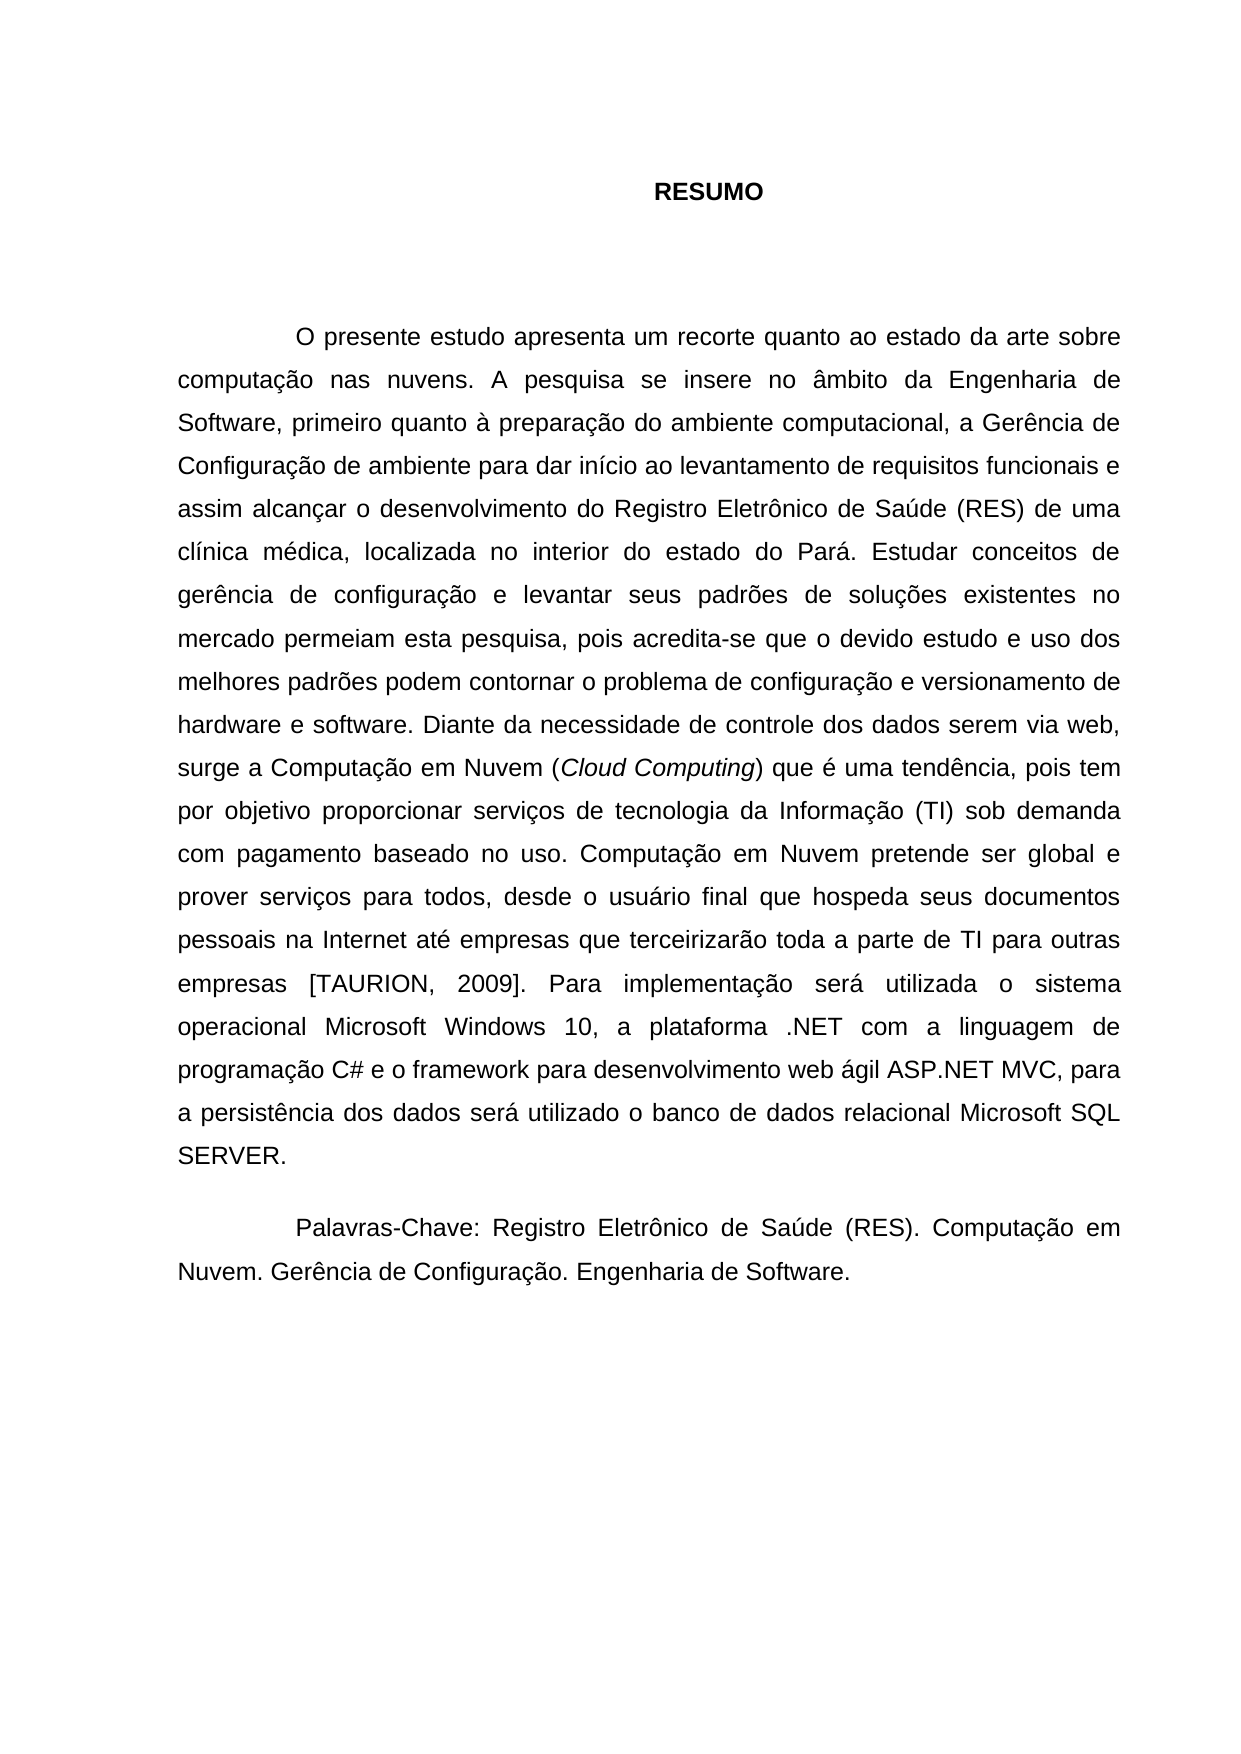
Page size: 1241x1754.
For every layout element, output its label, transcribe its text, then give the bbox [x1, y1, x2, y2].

text Palavras-Chave: Registro Eletrônico de Saúde (RES). Computação em Nuvem. Gerência de Configuração. Engenharia de Software. [177, 1213, 1122, 1285]
text O presente estudo apresenta um recorte quanto ao estado da arte sobre computação nas nuvens. A pesquisa se insere no âmbito da Engenharia de Software, primeiro quanto à preparação do ambiente computacional, a Gerência de Configuração de ambiente para dar início ao levantamento de requisitos funcionais e assim alcançar o desenvolvimento do Registro Eletrônico de Saúde (RES) de uma clínica médica, localizada no interior do estado do Pará. Estudar conceitos de gerência de configuração e levantar seus padrões de soluções existentes no mercado permeiam esta pesquisa, pois acredita-se que o devido estudo e uso dos melhores padrões podem contornar o problema de configuração e versionamento de hardware e software. Diante da necessidade de controle dos dados serem via web, surge a Computação em Nuvem (Cloud Computing) que é uma tendência, pois tem por objetivo proporcionar serviços de tecnologia da Informação (TI) sob demanda com pagamento baseado no uso. Computação em Nuvem pretende ser global e prover serviços para todos, desde o usuário final que hospeda seus documentos pessoais na Internet até empresas que terceirizarão toda a parte de TI para outras empresas [TAURION, 2009]. Para implementação será utilizada o sistema operacional Microsoft Windows 10, a plataforma .NET com a linguagem de programação C# e o framework para desenvolvimento web ágil ASP.NET MVC, para a persistência dos dados será utilizado o banco de dados relacional Microsoft SQL SERVER. [177, 322, 1122, 1170]
text RESUMO [177, 177, 1122, 206]
